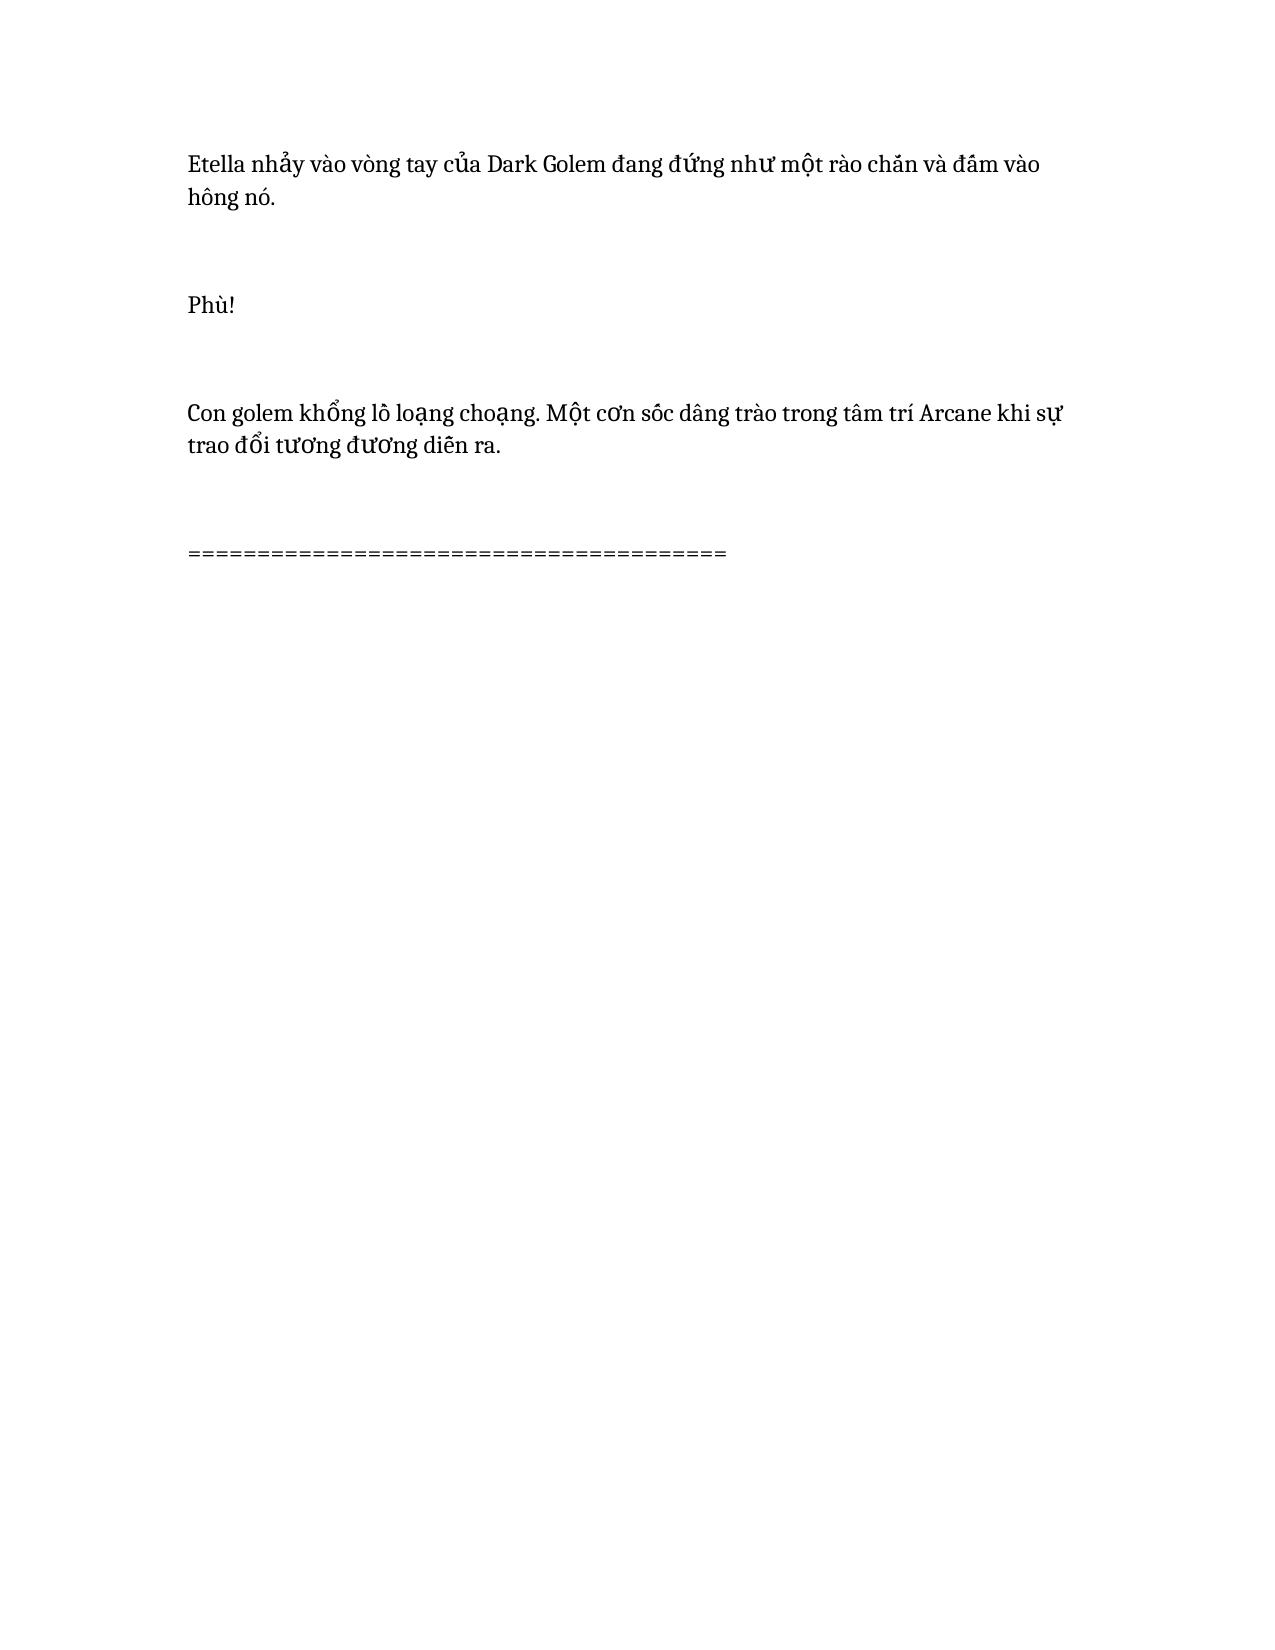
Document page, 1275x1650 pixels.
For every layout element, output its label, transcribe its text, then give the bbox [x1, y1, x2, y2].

text Con golem khổng lồ loạng choạng. Một cơn sốc dâng trào trong tâm trí Arcane khi sự trao đổi tương đương diễn ra. [187, 398, 1087, 460]
text ======================================= [187, 539, 1087, 568]
text Phù! [187, 291, 1087, 319]
text Etella nhảy vào vòng tay của Dark Golem đang đứng như một rào chắn và đấm vào hông nó. [187, 150, 1087, 212]
